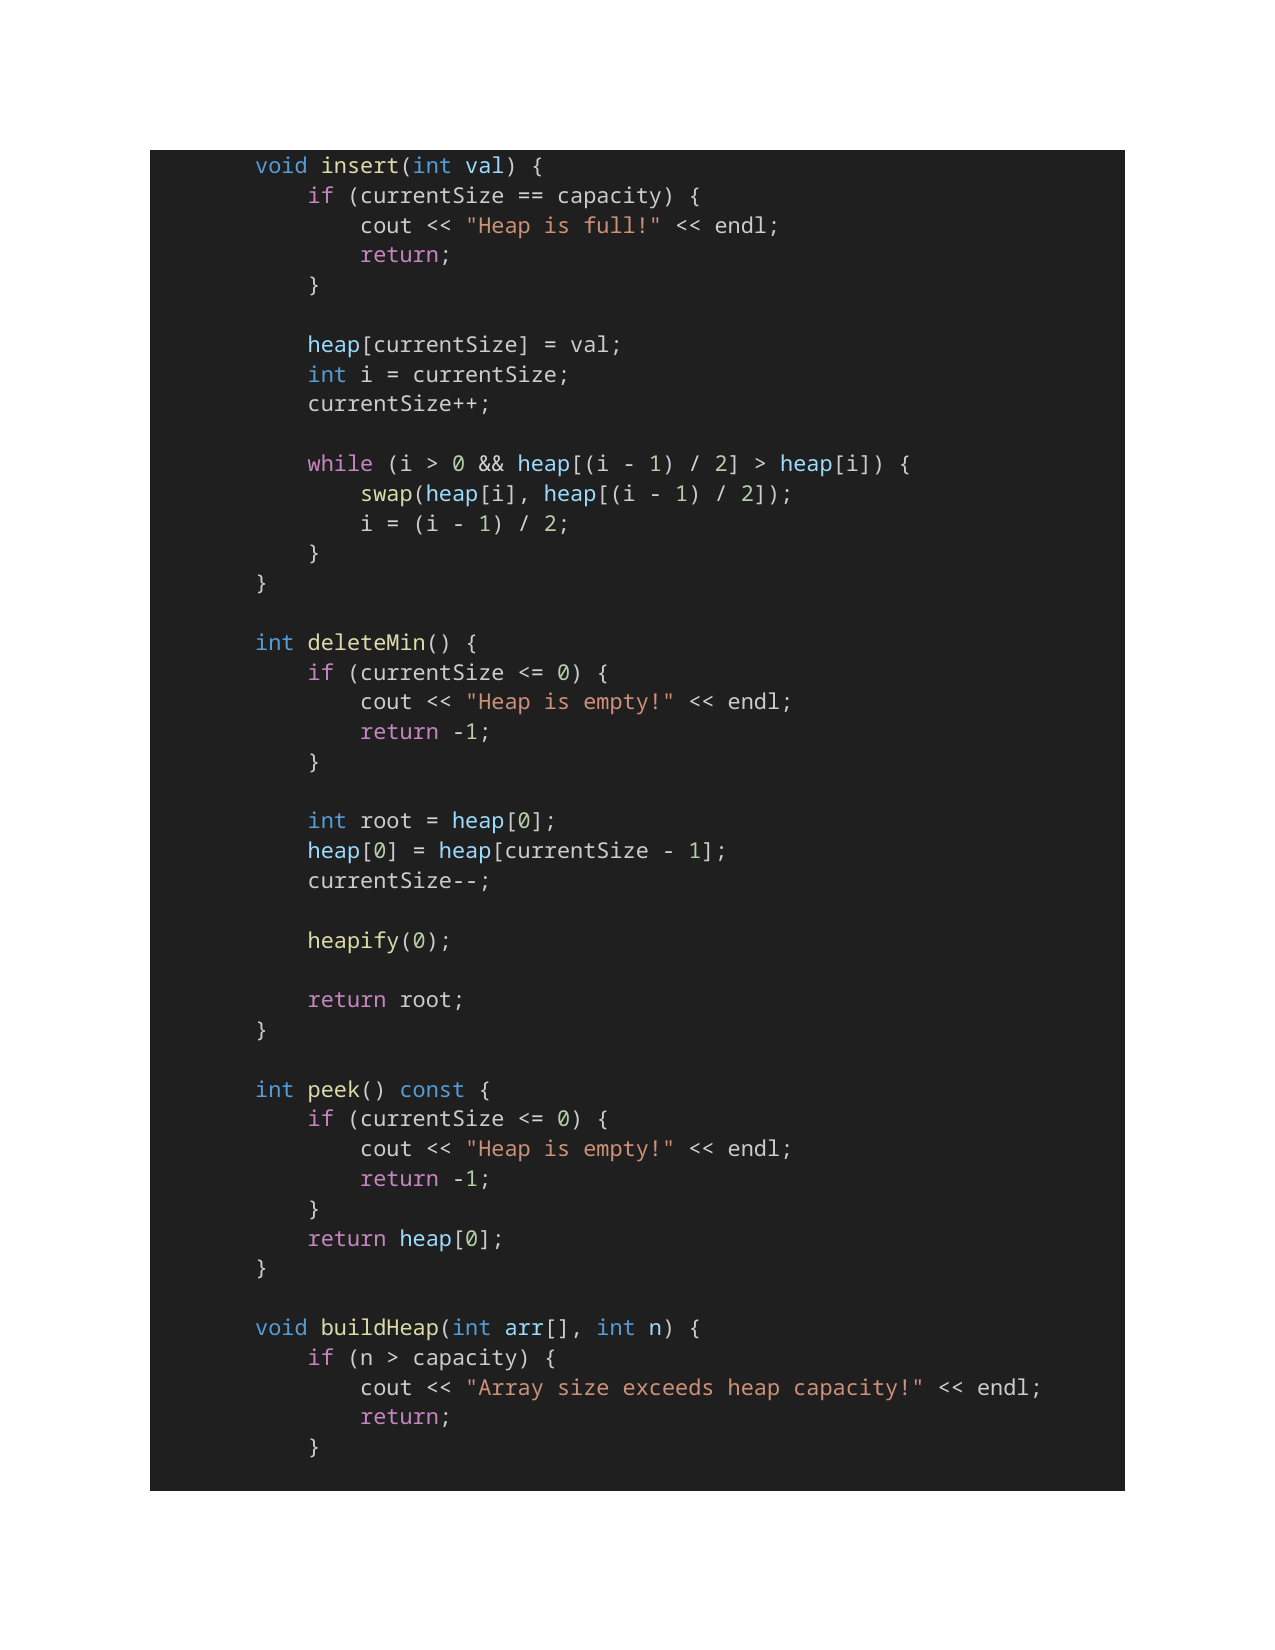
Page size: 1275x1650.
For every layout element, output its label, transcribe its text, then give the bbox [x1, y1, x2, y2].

text void insert(int val) { [150, 150, 1125, 180]
text return root; [150, 984, 1125, 1014]
text if (currentSize <= 0) { [150, 656, 1125, 686]
text return heap[0]; [150, 1222, 1125, 1252]
text if (currentSize == capacity) { [150, 180, 1125, 209]
text heapify(0); [150, 924, 1125, 954]
text } [150, 567, 1125, 597]
text cout << "Heap is empty!" << endl; [150, 686, 1125, 716]
text } [150, 746, 1125, 776]
text cout << "Array size exceeds heap capacity!" << endl; [150, 1371, 1125, 1401]
text heap[currentSize] = val; [150, 329, 1125, 358]
text int root = heap[0]; [150, 805, 1125, 835]
text int i = currentSize; [150, 358, 1125, 388]
text cout << "Heap is empty!" << endl; [150, 1133, 1125, 1163]
text i = (i - 1) / 2; [150, 507, 1125, 537]
text } [150, 1193, 1125, 1222]
text int deleteMin() { [150, 627, 1125, 656]
text } [150, 269, 1125, 299]
text cout << "Heap is full!" << endl; [150, 209, 1125, 239]
text } [150, 1252, 1125, 1282]
text currentSize++; [150, 388, 1125, 418]
text return -1; [150, 716, 1125, 746]
text } [150, 1014, 1125, 1044]
text } [150, 537, 1125, 567]
text } [150, 1431, 1125, 1461]
text return; [150, 239, 1125, 269]
text if (currentSize <= 0) { [150, 1103, 1125, 1133]
text return; [150, 1401, 1125, 1431]
text int peek() const { [150, 1073, 1125, 1103]
text return -1; [150, 1163, 1125, 1193]
text while (i > 0 && heap[(i - 1) / 2] > heap[i]) { [150, 448, 1125, 478]
text if (n > capacity) { [150, 1342, 1125, 1371]
text swap(heap[i], heap[(i - 1) / 2]); [150, 478, 1125, 507]
text void buildHeap(int arr[], int n) { [150, 1312, 1125, 1342]
text heap[0] = heap[currentSize - 1]; [150, 835, 1125, 865]
text currentSize--; [150, 865, 1125, 895]
